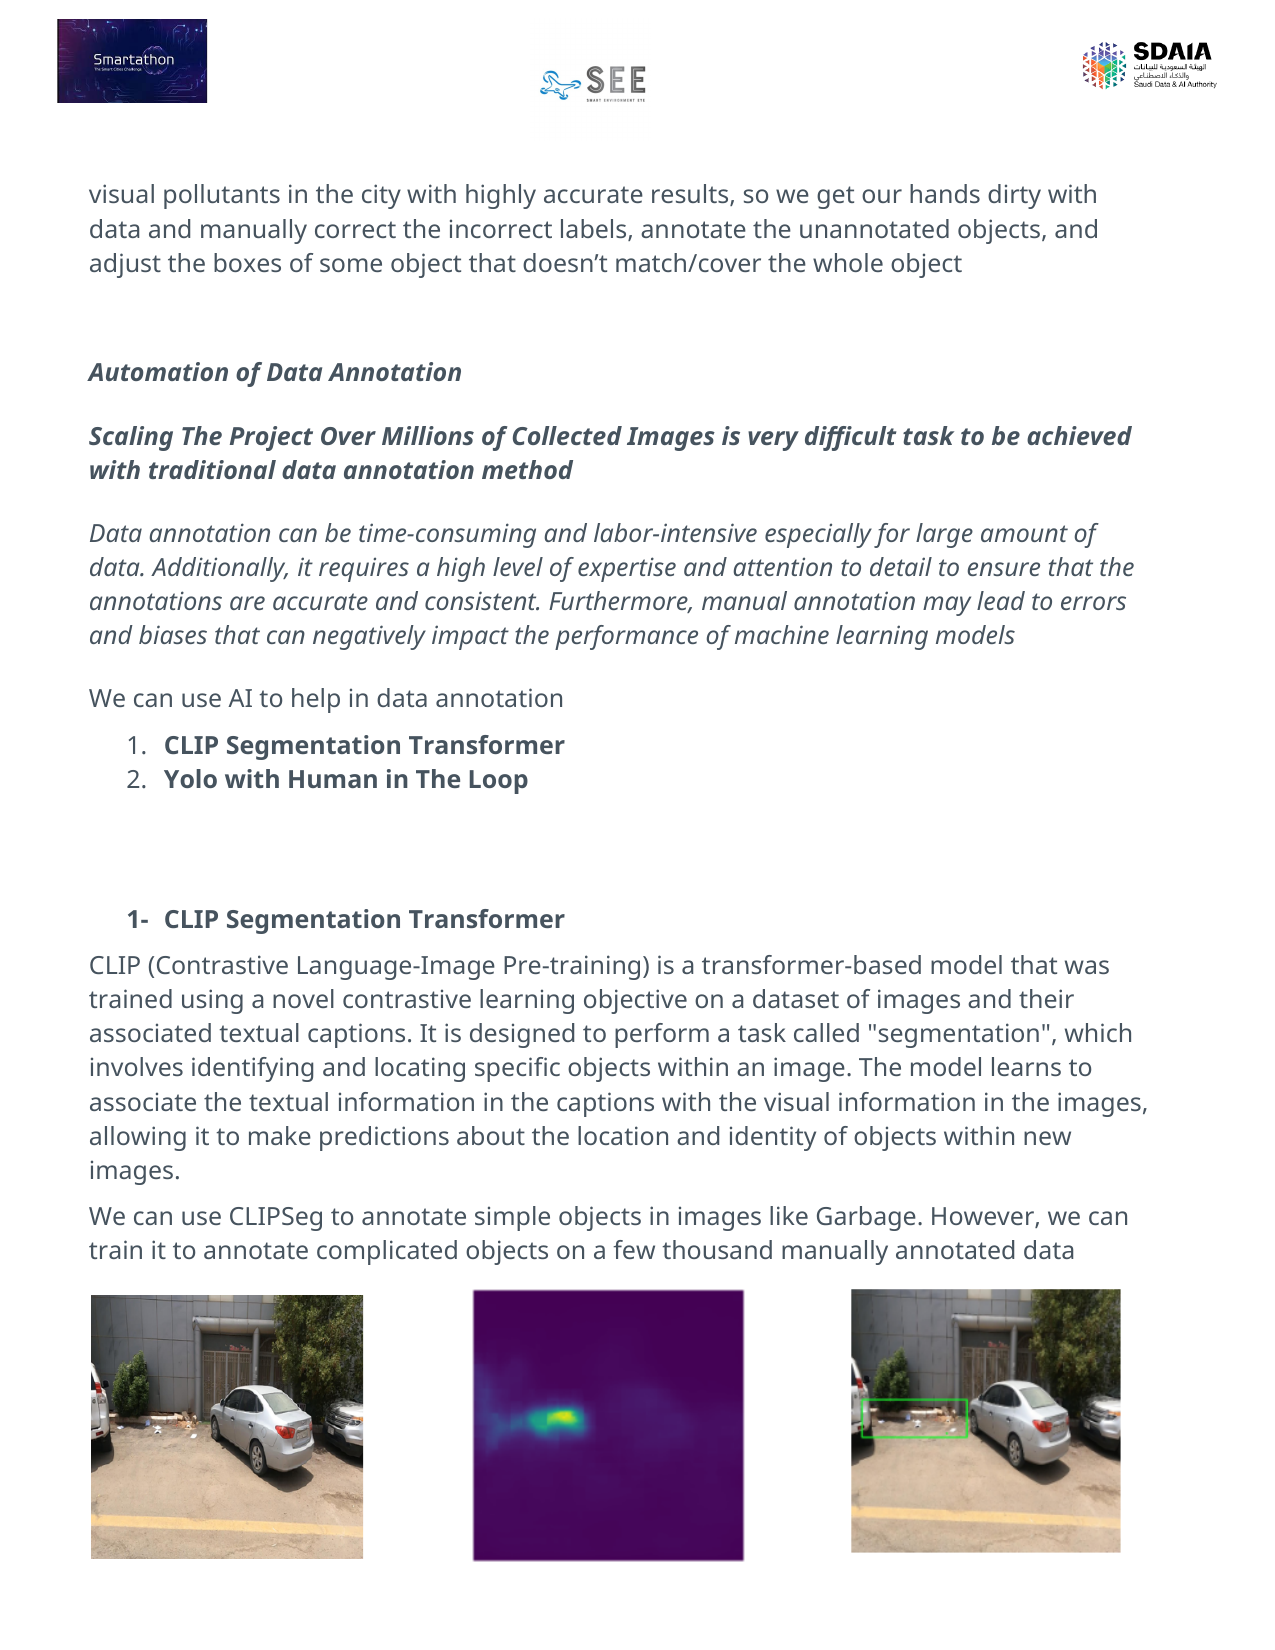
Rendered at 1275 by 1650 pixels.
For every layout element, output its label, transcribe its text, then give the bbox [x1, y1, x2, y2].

picture [529, 18, 652, 141]
list CLIP Segmentation Transformer [126, 914, 1152, 948]
text We can use CLIPSeg to annotate simple objects in images like Garbage. However, we can train it to annotate complicated objects on a few thousand manually annotated data [89, 1211, 1152, 1279]
list CLIP Segmentation Transformer [126, 728, 1152, 762]
picture [466, 1301, 750, 1574]
text We can use AI to help in data annotation [89, 681, 1152, 715]
text CLIP (Contrastive Language-Image Pre-training) is a transformer-based model that was trained using a novel contrastive learning objective on a dataset of images and their associated textual captions. It is designed to perform a task called "segmentation", which involves identifying and locating specific objects within an image. The model learns to associate the textual information in the captions with the visual information in the images, allowing it to make predictions about the location and identity of objects within new images. [89, 960, 1152, 1199]
picture [1076, 13, 1223, 118]
picture [91, 1307, 364, 1572]
text Data annotation can be time-consuming and labor-intensive especially for large amount of data. Additionally, it requires a high level of expertise and attention to detail to ensure that the annotations are accurate and consistent. Furthermore, manual annotation may lead to errors and biases that can negatively impact the performance of machine learning models [89, 516, 1152, 652]
picture [845, 1291, 1131, 1572]
text Automation of Data Annotation [89, 355, 1152, 389]
picture [57, 19, 208, 103]
list Yolo with Human in The Loop [126, 774, 1152, 808]
text Scaling The Project Over Millions of Collected Images is very difficult task to be achieved with traditional data annotation method [89, 418, 1152, 486]
